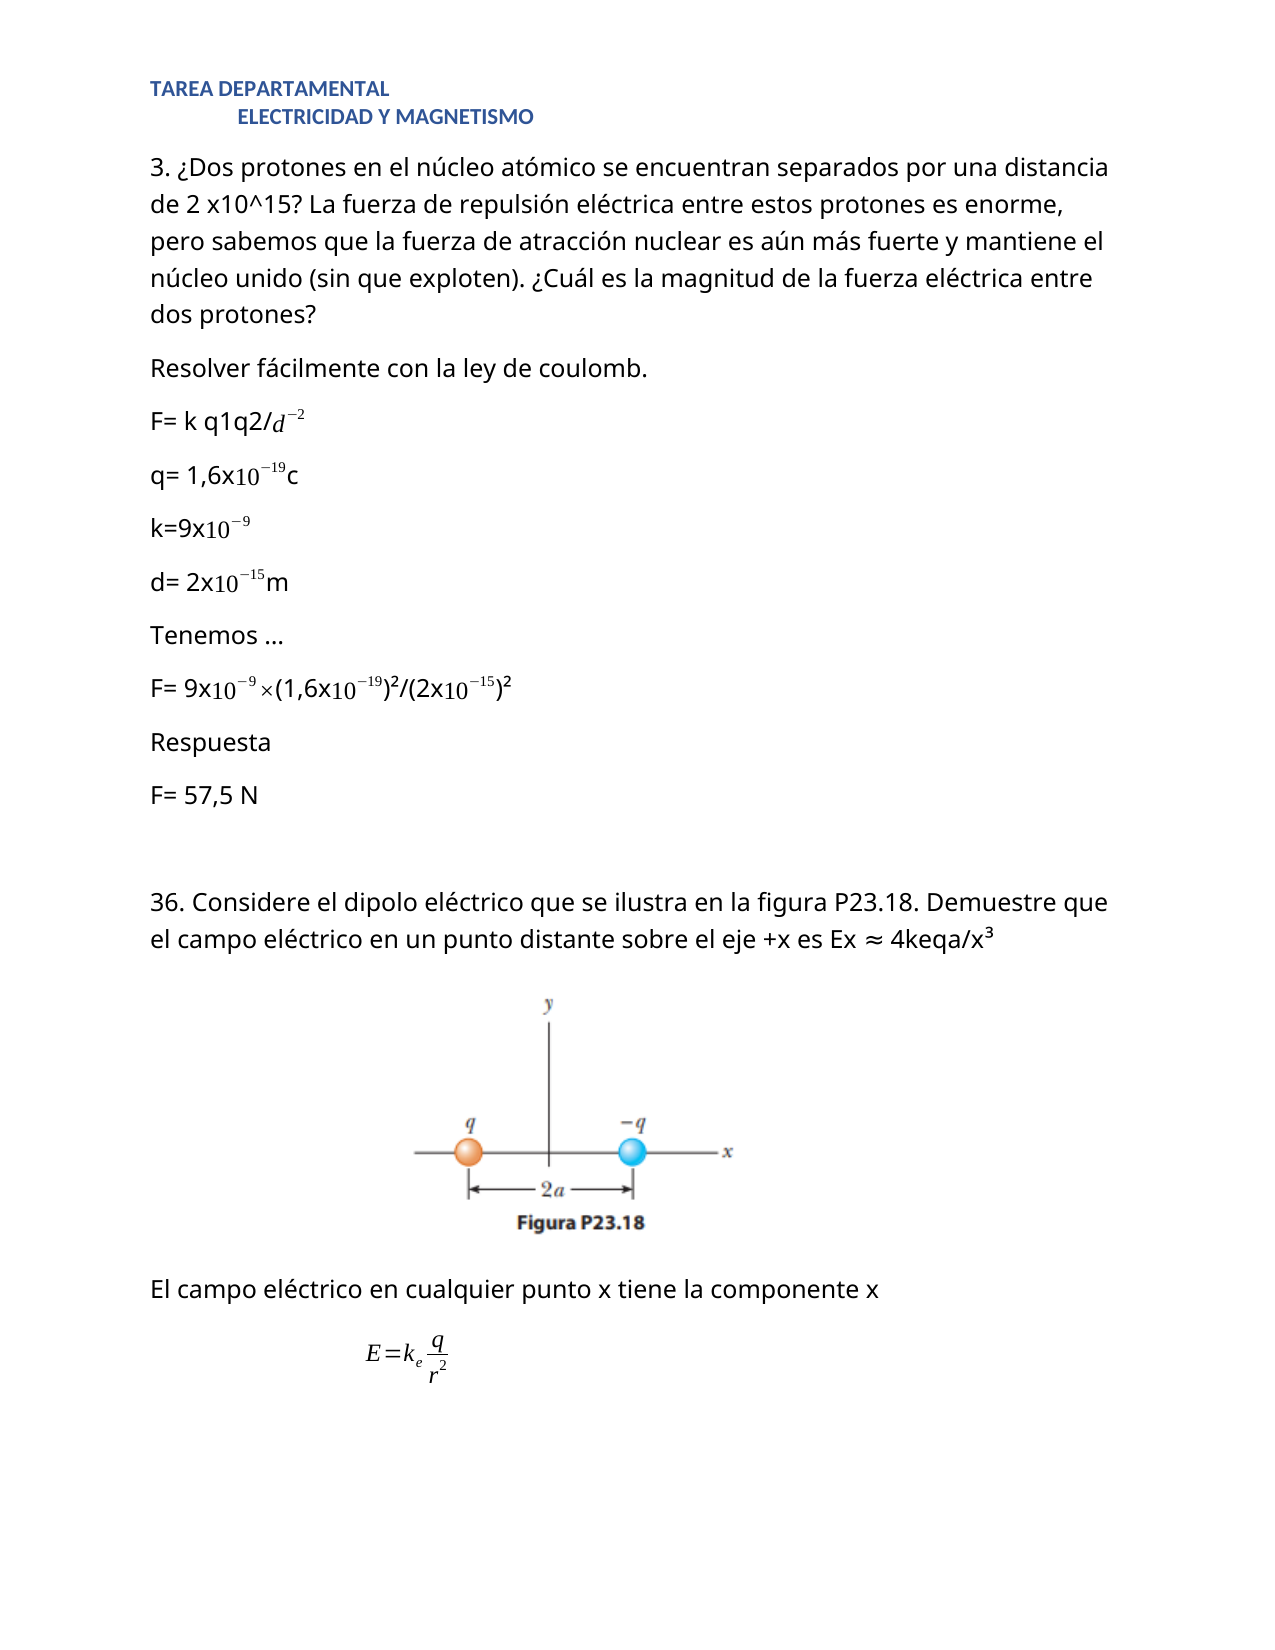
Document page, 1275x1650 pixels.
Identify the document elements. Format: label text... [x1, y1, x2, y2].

text q= 1,6xc [150, 457, 1125, 491]
text F= 57,5 N [150, 778, 1125, 812]
text F= k q1q2/ [150, 404, 1125, 438]
text k=9x [150, 511, 1125, 545]
text 36. Considere el dipolo eléctrico que se ilustra en la figura P23.18. Demuestre que el campo eléctrico en un punto distante sobre el eje +x es Ex ≈ 4keqa/x³ [150, 885, 1125, 956]
text 3. ¿Dos protones en el núcleo atómico se encuentran separados por una distancia de 2 x10^15? La fuerza de repulsión eléctrica entre estos protones es enorme, pero sabemos que la fuerza de atracción nuclear es aún más fuerte y mantiene el núcleo unido (sin que exploten). ¿Cuál es la magnitud de la fuerza eléctrica entre dos protones? [150, 150, 1125, 331]
text d= 2xm [150, 564, 1125, 598]
text Resolver fácilmente con la ley de coulomb. [150, 351, 1125, 384]
picture [398, 979, 749, 1250]
text Tenemos … [150, 618, 1125, 652]
text Respuesta [150, 724, 1125, 759]
text F= 9x(1,6x)²/(2x)² [150, 671, 1125, 705]
